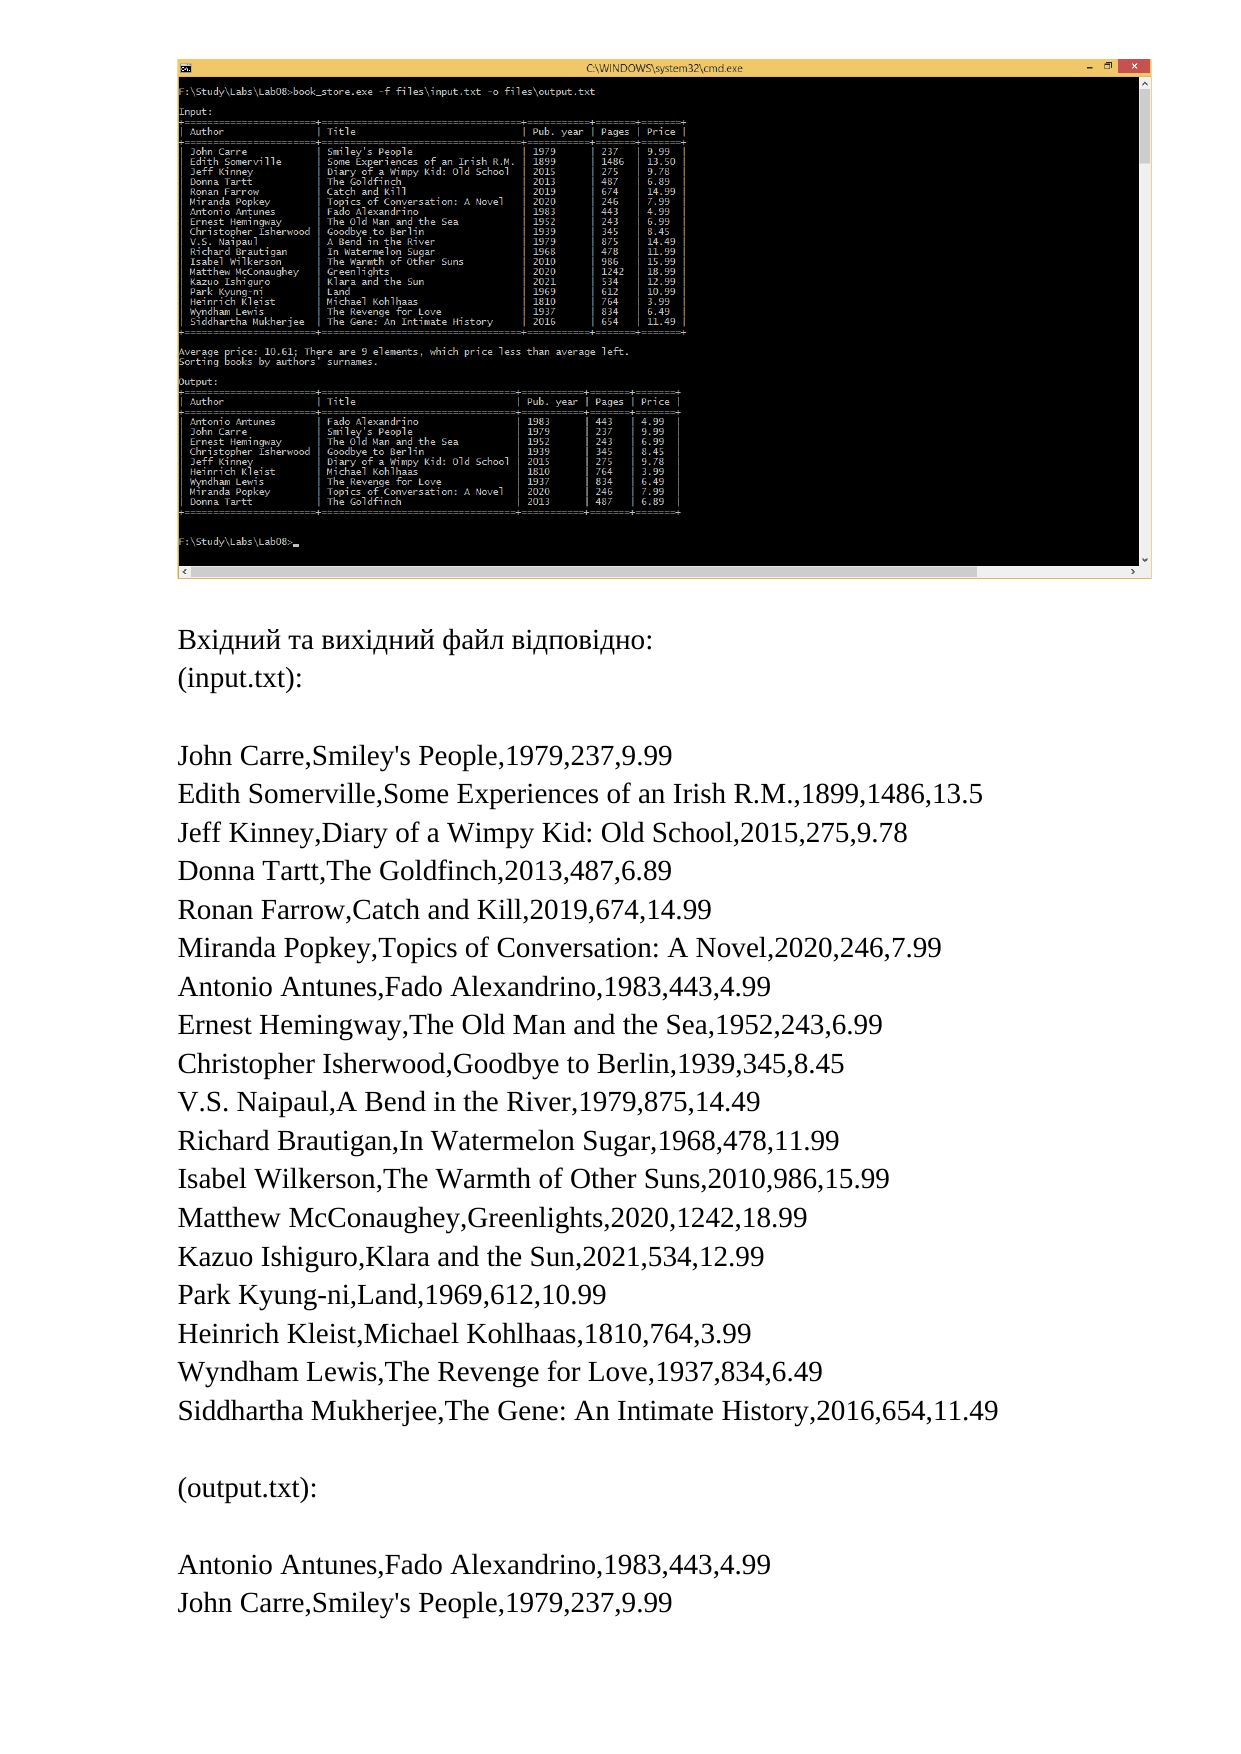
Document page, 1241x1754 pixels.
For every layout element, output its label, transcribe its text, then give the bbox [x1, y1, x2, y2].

text V.S. Naipaul,A Bend in the River,1979,875,14.49 [177, 1084, 1152, 1118]
text John Carre,Smiley's People,1979,237,9.99 [177, 738, 1152, 771]
text Antonio Antunes,Fado Alexandrino,1983,443,4.99 [177, 1547, 1152, 1581]
text Kazuo Ishiguro,Klara and the Sun,2021,534,12.99 [177, 1239, 1152, 1272]
text Wyndham Lewis,The Revenge for Love,1937,834,6.49 [177, 1354, 1152, 1388]
text Вхідний та вихідний файл відповідно: [177, 622, 1152, 656]
text Donna Tartt,The Goldfinch,2013,487,6.89 [177, 853, 1152, 887]
text Edith Somerville,Some Experiences of an Irish R.M.,1899,1486,13.5 [177, 776, 1152, 810]
picture [177, 59, 1152, 579]
text Ronan Farrow,Catch and Kill,2019,674,14.99 [177, 892, 1152, 925]
text Antonio Antunes,Fado Alexandrino,1983,443,4.99 [177, 969, 1152, 1002]
text Isabel Wilkerson,The Warmth of Other Suns,2010,986,15.99 [177, 1162, 1152, 1195]
text (input.txt): [177, 661, 1152, 694]
text Christopher Isherwood,Goodbye to Berlin,1939,345,8.45 [177, 1046, 1152, 1079]
text (output.txt): [177, 1470, 1152, 1503]
text Heinrich Kleist,Michael Kohlhaas,1810,764,3.99 [177, 1316, 1152, 1349]
text Miranda Popkey,Topics of Conversation: A Novel,2020,246,7.99 [177, 930, 1152, 964]
text Richard Brautigan,In Watermelon Sugar,1968,478,11.99 [177, 1123, 1152, 1157]
text John Carre,Smiley's People,1979,237,9.99 [177, 1586, 1152, 1619]
text Ernest Hemingway,The Old Man and the Sea,1952,243,6.99 [177, 1007, 1152, 1041]
text Matthew McConaughey,Greenlights,2020,1242,18.99 [177, 1200, 1152, 1234]
text Siddhartha Mukherjee,The Gene: An Intimate History,2016,654,11.49 [177, 1393, 1152, 1426]
text Park Kyung-ni,Land,1969,612,10.99 [177, 1277, 1152, 1311]
text Jeff Kinney,Diary of a Wimpy Kid: Old School,2015,275,9.78 [177, 815, 1152, 848]
